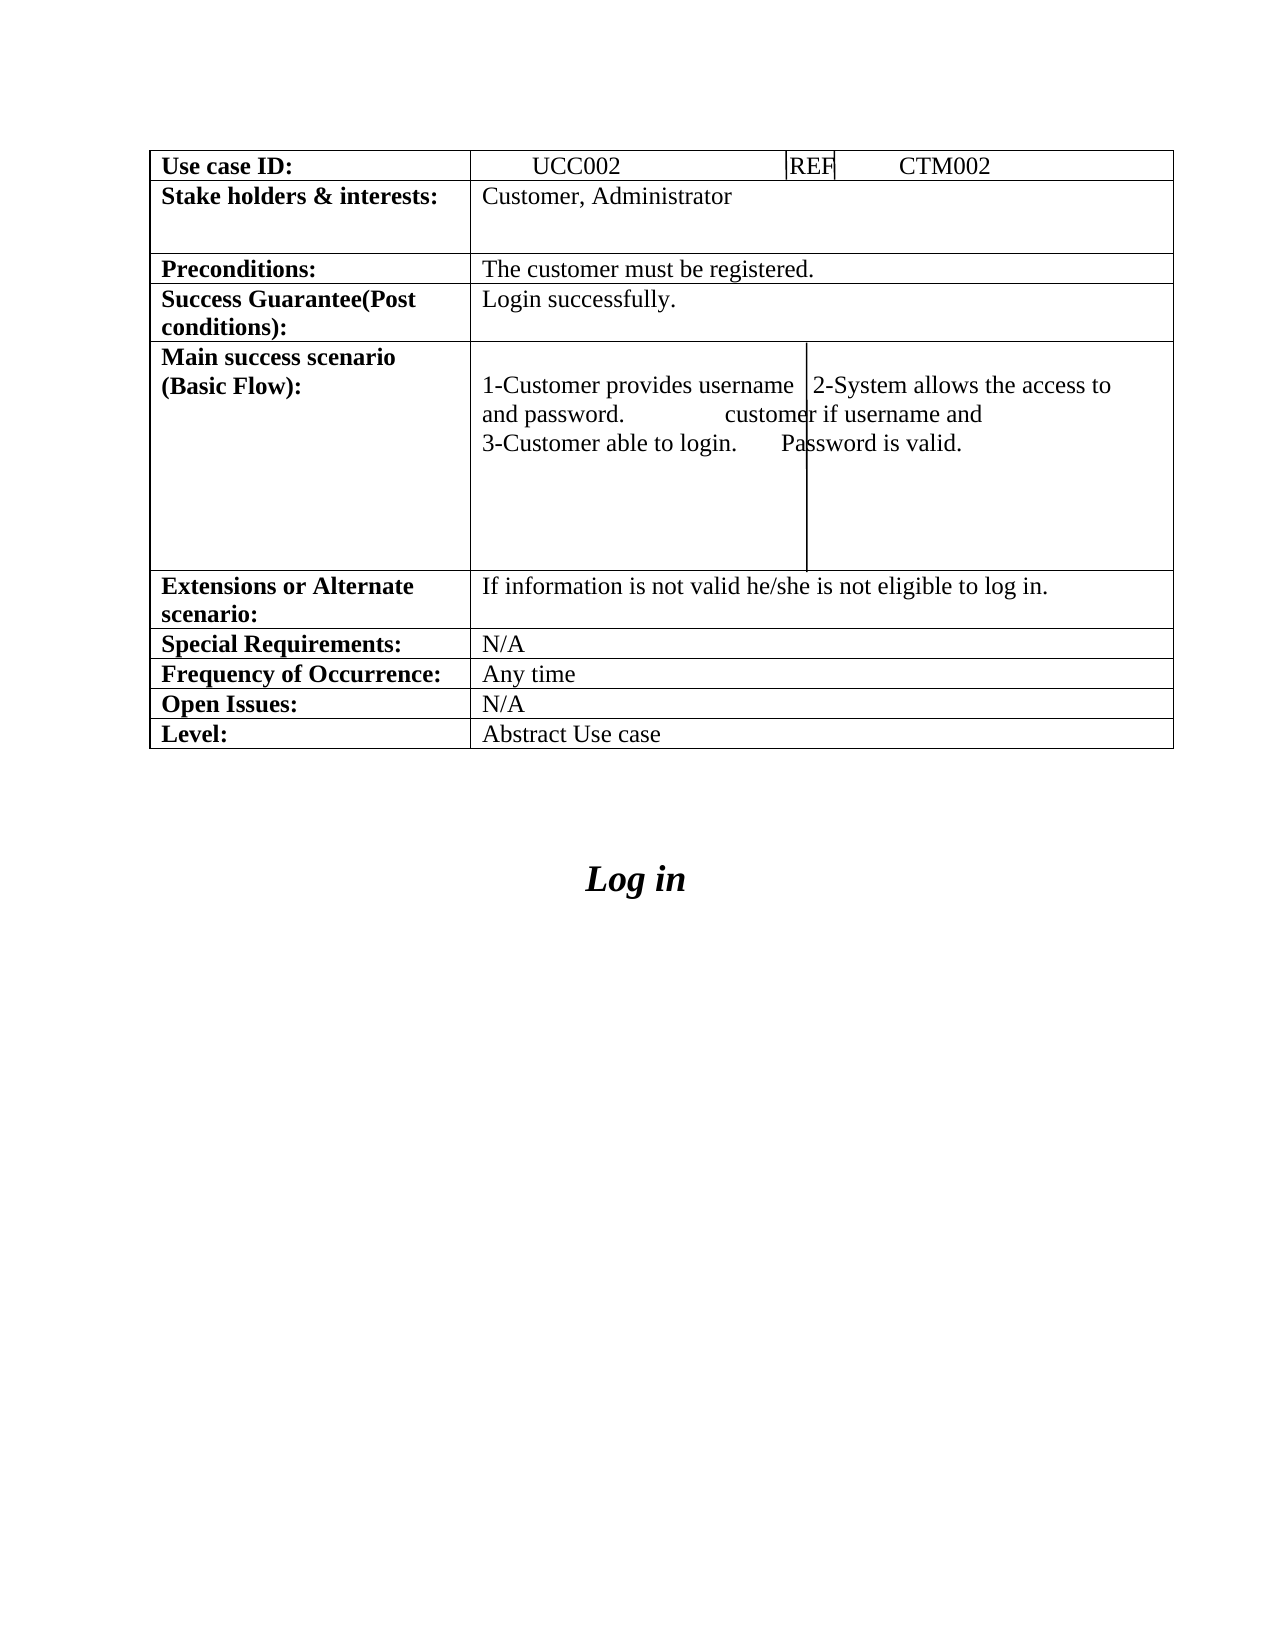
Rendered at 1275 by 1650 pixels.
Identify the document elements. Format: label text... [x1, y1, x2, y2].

table_cell Login successfully. [471, 284, 1173, 341]
table_cell 1-Customer provides username 2-System allows the access to and password. customer if username and 3-Customer able to login. Password is valid. [471, 342, 806, 570]
table_cell The customer must be registered. [471, 254, 1173, 283]
table_cell Open Issues: [151, 689, 470, 718]
table_cell Special Requirements: [151, 629, 470, 658]
table_cell Frequency of Occurrence: [151, 659, 470, 688]
table_cell N/A [471, 629, 1173, 658]
table_header Use case ID: [151, 151, 470, 180]
table_cell Level: [151, 719, 470, 747]
table_header UCC002 REF CTM002 [836, 151, 1173, 180]
table_cell If information is not valid he/she is not eligible to log in. [471, 571, 1173, 628]
table_cell Customer, Administrator [471, 181, 1173, 253]
table_cell Success Guarantee(Post conditions): [151, 284, 470, 341]
table_cell N/A [471, 689, 1173, 718]
table_cell 1-Customer provides username 2-System allows the access to and password. customer if username and 3-Customer able to login. Password is valid. [808, 342, 1173, 570]
table_header UCC002 REF CTM002 [787, 151, 833, 180]
table_cell Preconditions: [151, 254, 470, 283]
text Log in [150, 856, 1125, 899]
table_cell Any time [471, 659, 1173, 688]
table_cell Abstract Use case [471, 719, 1173, 747]
table_cell Extensions or Alternate scenario: [151, 571, 470, 628]
table_cell Main success scenario (Basic Flow): [151, 342, 470, 570]
table_cell Stake holders & interests: [151, 181, 470, 253]
table_header UCC002 REF CTM002 [471, 151, 785, 180]
